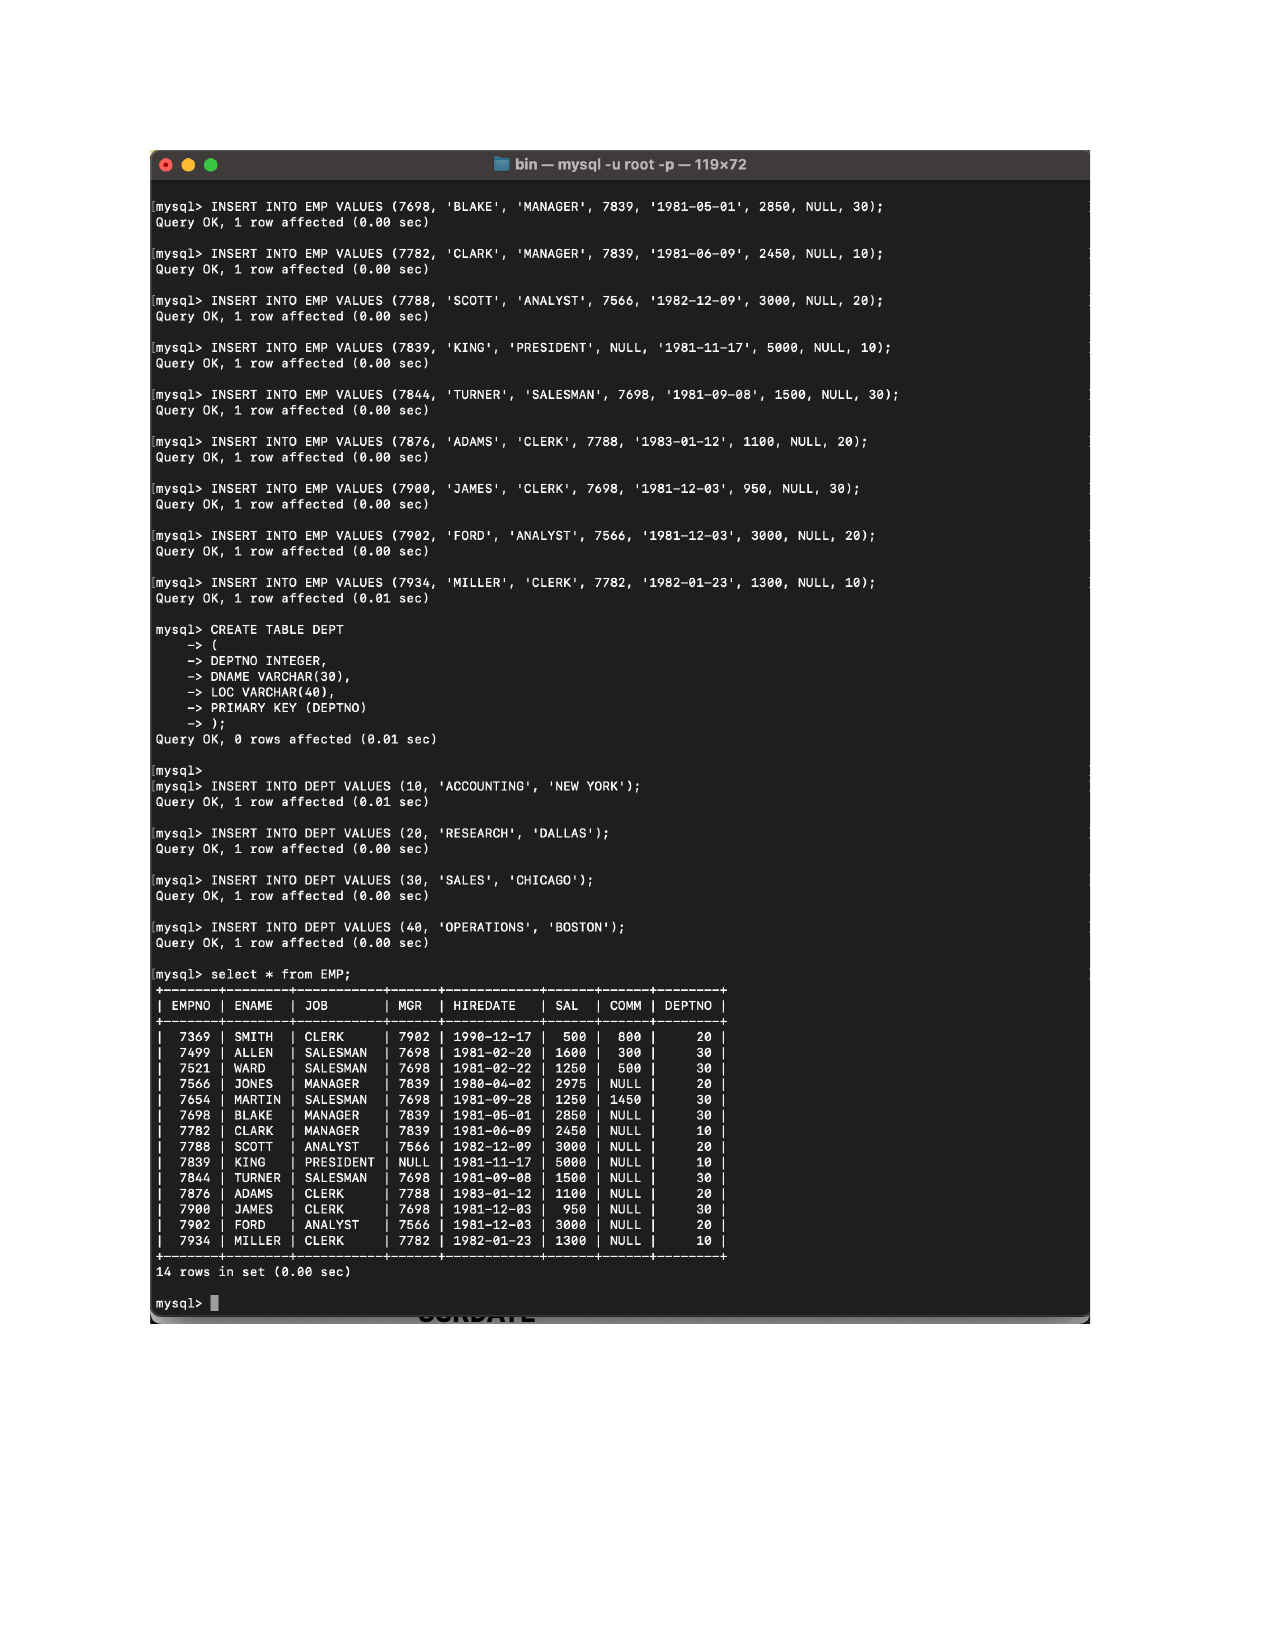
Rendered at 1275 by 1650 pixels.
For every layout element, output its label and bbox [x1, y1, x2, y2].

picture [150, 150, 1091, 1324]
